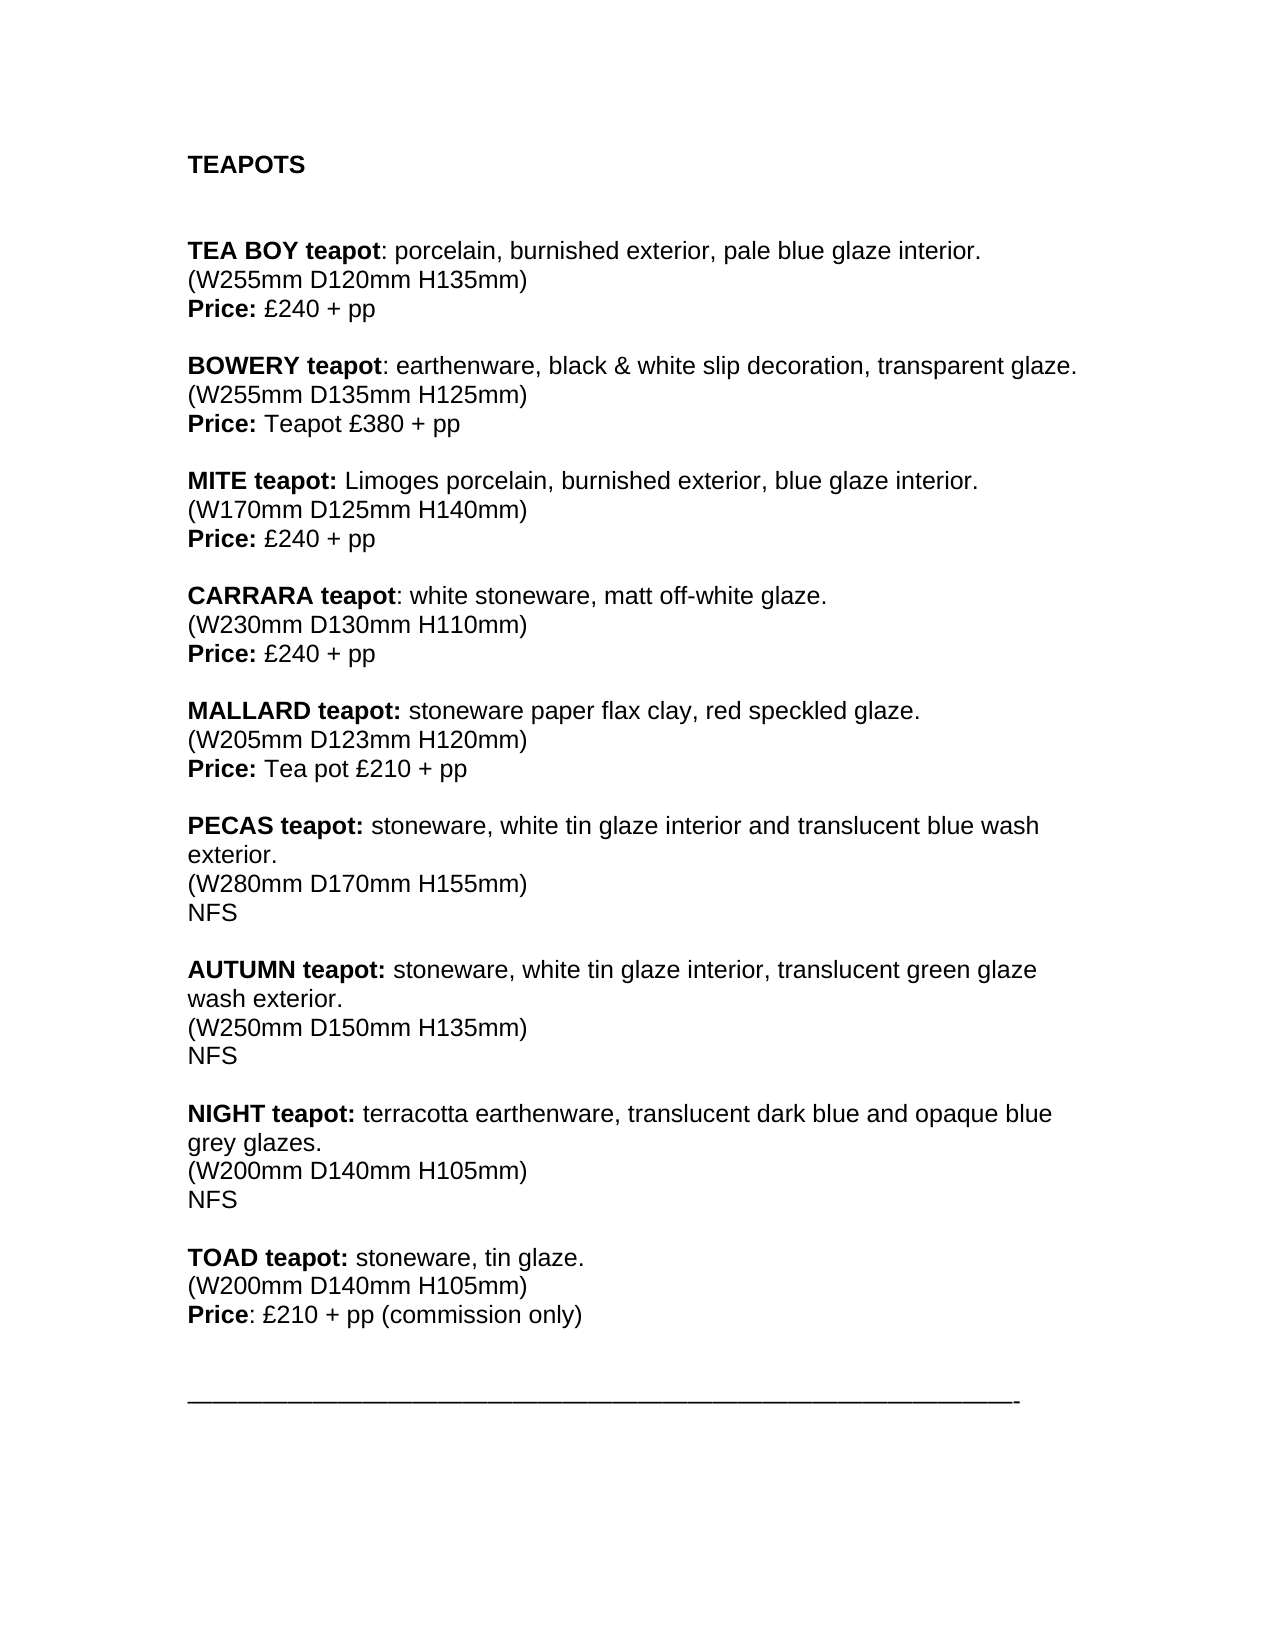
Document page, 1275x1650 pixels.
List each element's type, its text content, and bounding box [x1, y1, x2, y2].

text (W205mm D123mm H120mm) [187, 725, 1087, 754]
text (W280mm D170mm H155mm) [187, 869, 1087, 897]
text TOAD teapot: stoneware, tin glaze. [187, 1242, 1087, 1271]
text NFS [187, 1185, 1087, 1214]
text NIGHT teapot: terracotta earthenware, translucent dark blue and opaque blue grey glazes. [187, 1099, 1087, 1156]
text (W250mm D150mm H135mm) [187, 1012, 1087, 1041]
text Price: Teapot £380 + pp [187, 409, 1087, 437]
text (W170mm D125mm H140mm) [187, 495, 1087, 524]
text TEAPOTS [187, 150, 1087, 179]
text BOWERY teapot: earthenware, black & white slip decoration, transparent glaze. [187, 351, 1087, 380]
text AUTUMN teapot: stoneware, white tin glaze interior, translucent green glaze wash exterior. [187, 955, 1087, 1012]
text Price: £240 + pp [187, 639, 1087, 667]
text (W230mm D130mm H110mm) [187, 610, 1087, 639]
text (W200mm D140mm H105mm) [187, 1156, 1087, 1185]
text (W255mm D120mm H135mm) [187, 265, 1087, 294]
text CARRARA teapot: white stoneware, matt off-white glaze. [187, 581, 1087, 610]
text Price: £240 + pp [187, 294, 1087, 322]
text TEA BOY teapot: porcelain, burnished exterior, pale blue glaze interior. [187, 236, 1087, 265]
text PECAS teapot: stoneware, white tin glaze interior and translucent blue wash exterior. [187, 811, 1087, 869]
text (W200mm D140mm H105mm) [187, 1271, 1087, 1300]
text Price: £240 + pp [187, 524, 1087, 552]
text (W255mm D135mm H125mm) [187, 380, 1087, 409]
text NFS [187, 1041, 1087, 1070]
text Price: Tea pot £210 + pp [187, 754, 1087, 782]
text Price: £210 + pp (commission only) [187, 1300, 1087, 1329]
text NFS [187, 897, 1087, 926]
text —————————————————————————————————- [187, 1386, 1087, 1415]
text MITE teapot: Limoges porcelain, burnished exterior, blue glaze interior. [187, 466, 1087, 495]
text MALLARD teapot: stoneware paper flax clay, red speckled glaze. [187, 696, 1087, 725]
